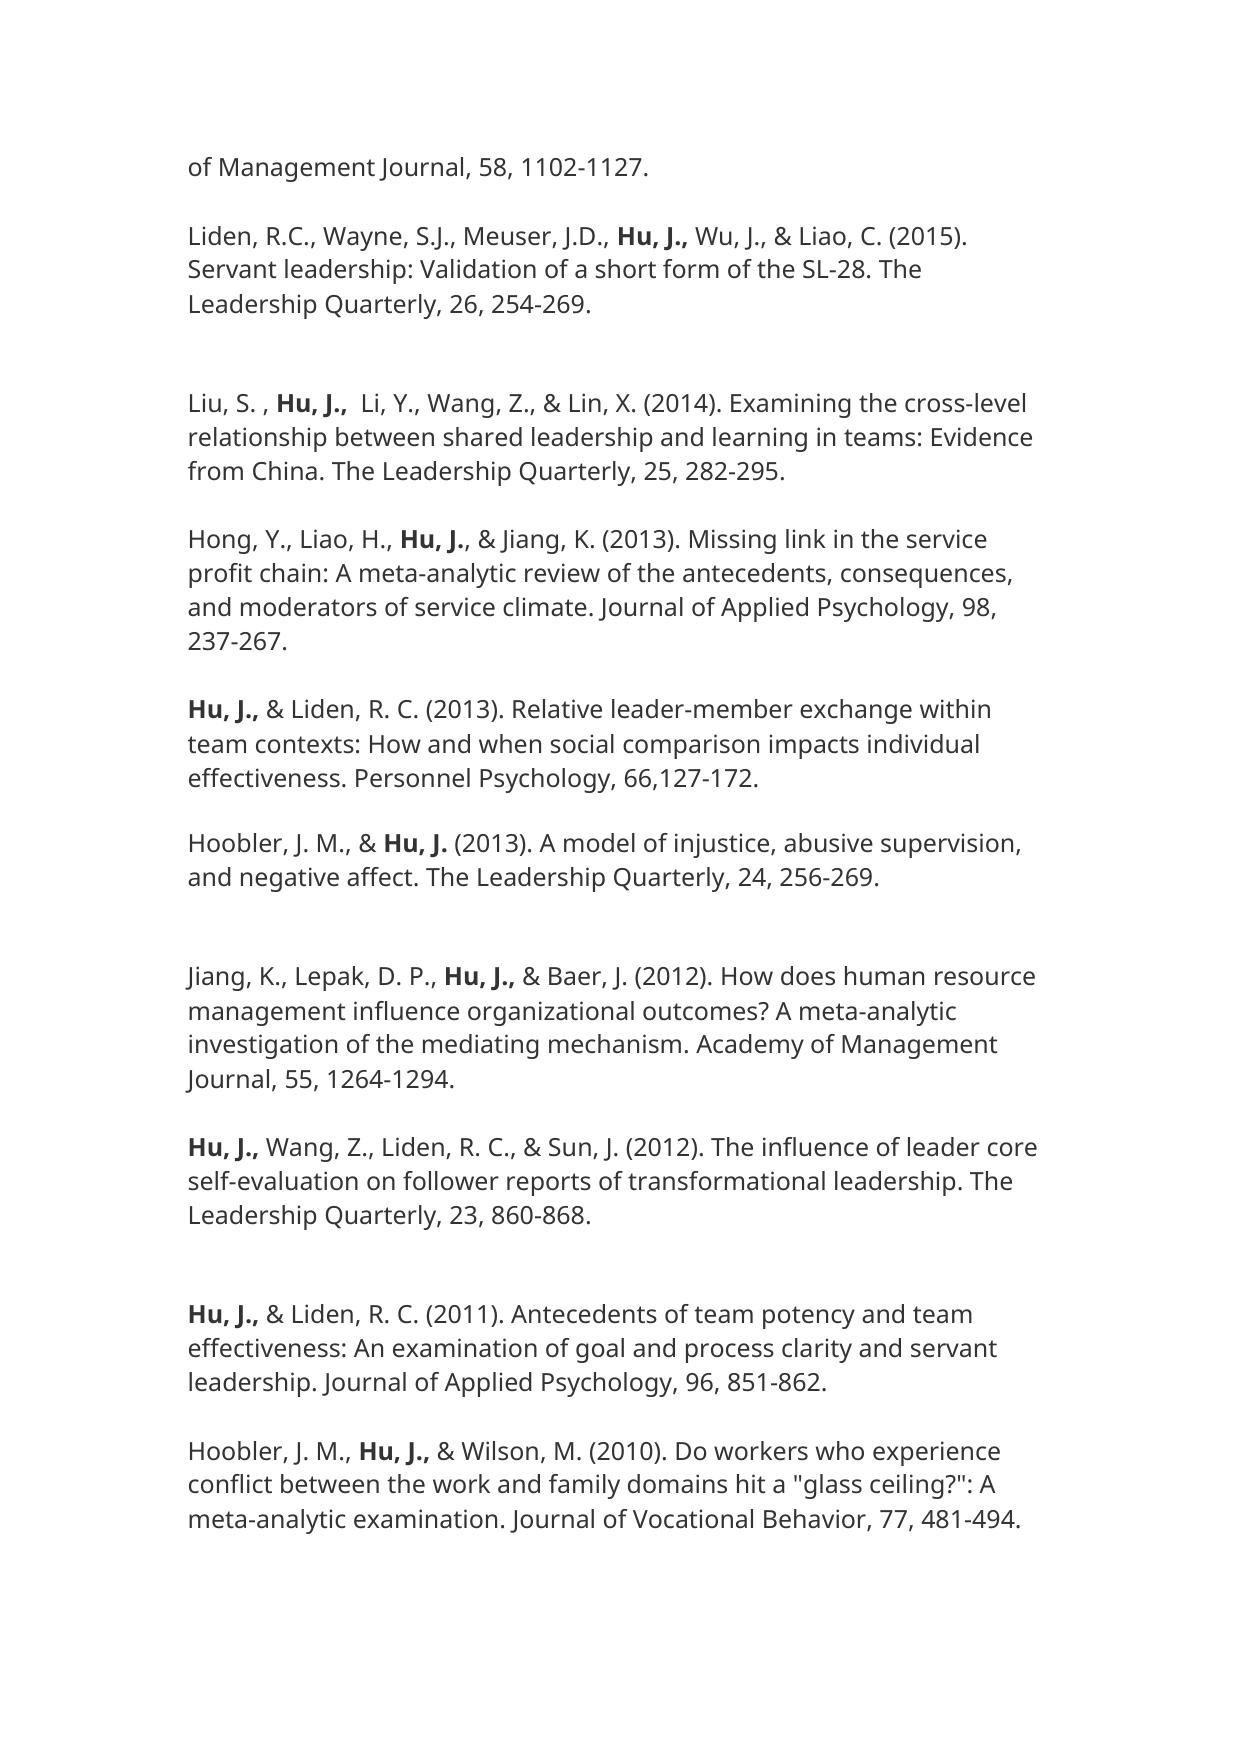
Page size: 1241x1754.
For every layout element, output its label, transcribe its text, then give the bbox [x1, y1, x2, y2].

text Jiang, K., Lepak, D. P., Hu, J., & Baer, J. (2012). How does human resource management influence organizational outcomes? A meta-analytic investigation of the mediating mechanism. Academy of Management Journal, 55, 1264-1294. Hu, J., Wang, Z., Liden, R. C., & Sun, J. (2012). The influence of leader core self-evaluation on follower reports of transformational leadership. The Leadership Quarterly, 23, 860-868. [187, 959, 1053, 1263]
text Liu, S. , Hu, J., Li, Y., Wang, Z., & Lin, X. (2014). Examining the cross-level relationship between shared leadership and learning in teams: Evidence from China. The Leadership Quarterly, 25, 282-295. [187, 386, 1053, 488]
text Hong, Y., Liao, H., Hu, J., & Jiang, K. (2013). Missing link in the service profit chain: A meta-analytic review of the antecedents, consequences, and moderators of service climate. Journal of Applied Psychology, 98, 237-267. [187, 488, 1053, 658]
text Hoobler, J. M., & Hu, J. (2013). A model of injustice, abusive supervision, and negative affect. The Leadership Quarterly, 24, 256-269. [187, 826, 1053, 925]
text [187, 150, 1053, 386]
text Hu, J., & Liden, R. C. (2013). Relative leader-member exchange within team contexts: How and when social comparison impacts individual effectiveness. Personnel Psychology, 66,127-172. [187, 658, 1053, 826]
text Hu, J., & Liden, R. C. (2011). Antecedents of team potency and team effectiveness: An examination of goal and process clarity and servant leadership. Journal of Applied Psychology, 96, 851-862. Hoobler, J. M., Hu, J., & Wilson, M. (2010). Do workers who experience conflict between the work and family domains hit a "glass ceiling?": A meta-analytic examination. Journal of Vocational Behavior, 77, 481-494. [187, 1297, 1053, 1535]
